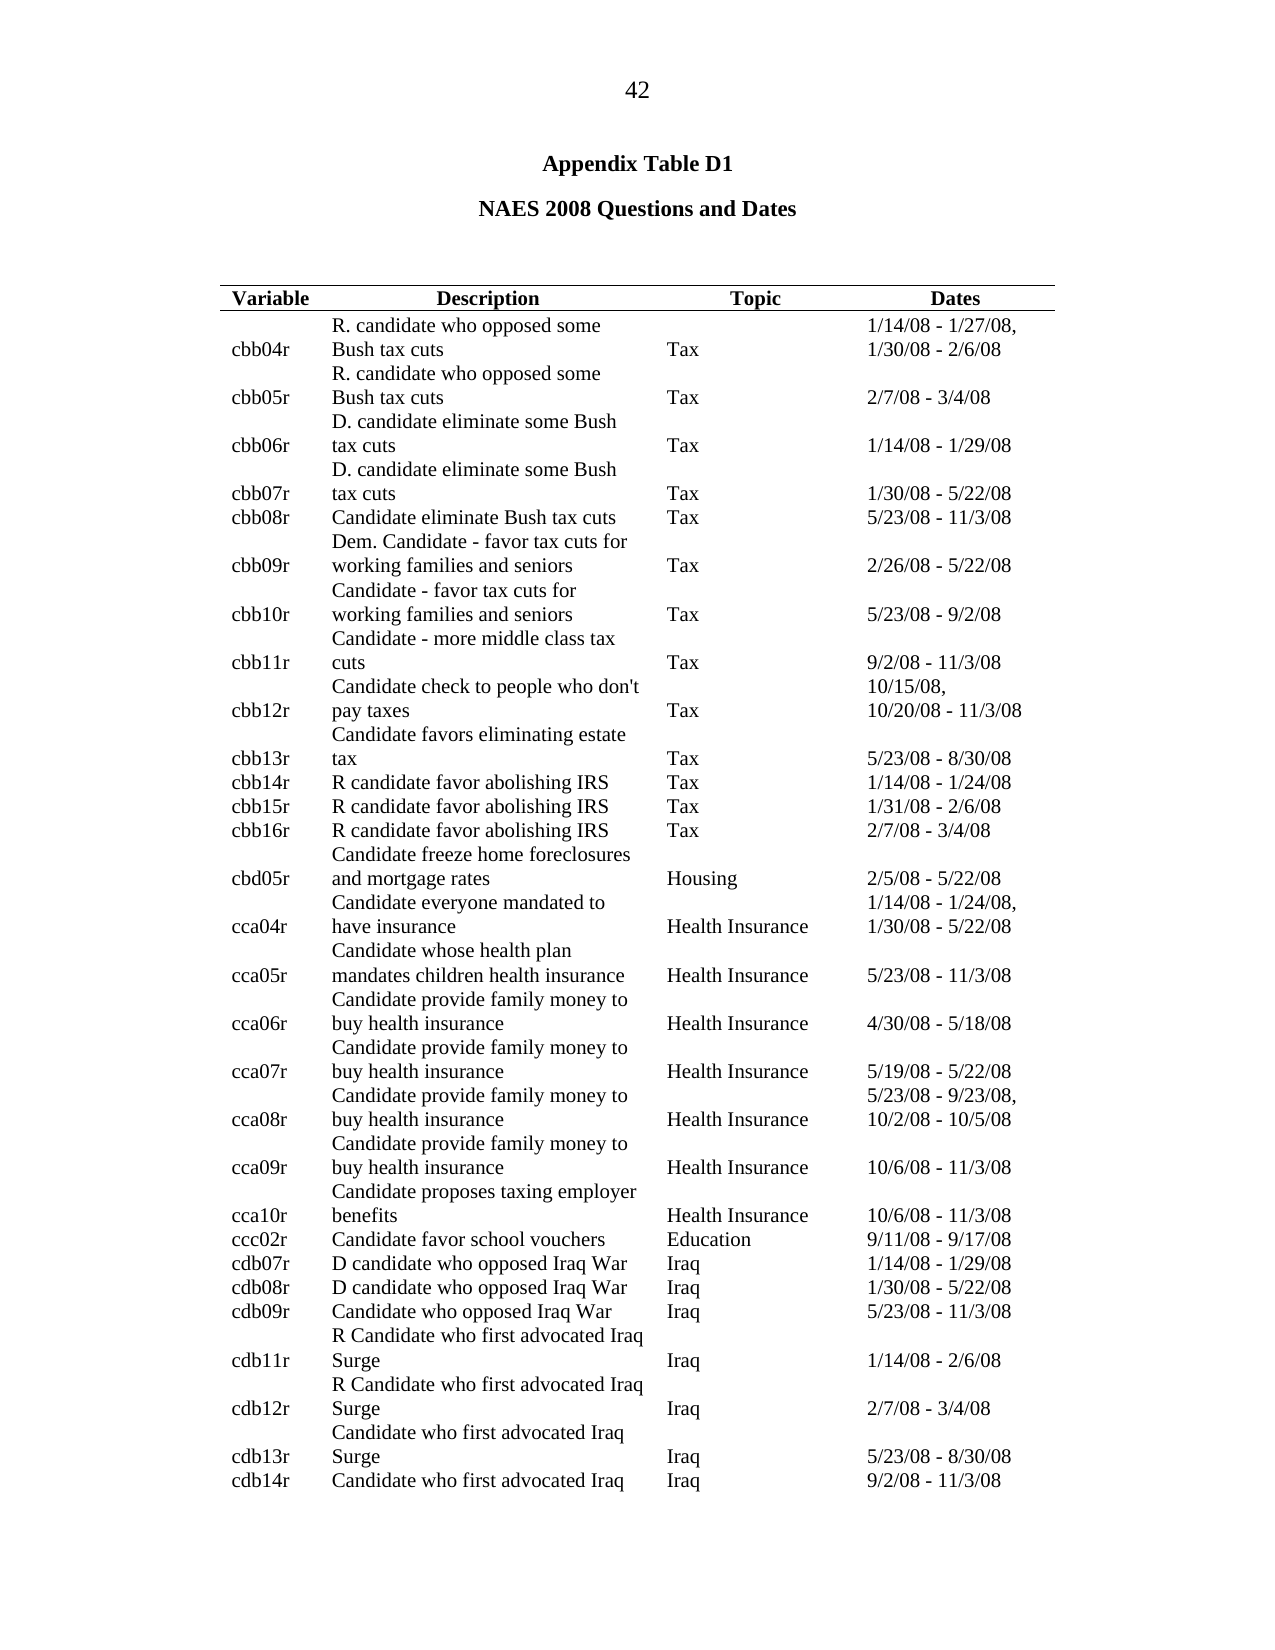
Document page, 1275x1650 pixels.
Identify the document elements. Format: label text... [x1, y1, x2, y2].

table_cell Iraq [655, 1299, 856, 1323]
table_cell cbd05r [220, 842, 320, 890]
table_cell 1/14/08 - 1/29/08 [856, 409, 1055, 457]
table_cell cca04r [220, 890, 320, 938]
table_cell Candidate favors eliminating estate tax [320, 722, 655, 770]
table_cell cbb07r [220, 457, 320, 505]
table_cell Iraq [655, 1468, 856, 1492]
table_cell cbb10r [220, 578, 320, 626]
table_cell R. candidate who opposed some Bush tax cuts [320, 311, 655, 361]
table_cell 5/23/08 - 8/30/08 [856, 1420, 1055, 1468]
table_cell 1/14/08 - 2/6/08 [856, 1324, 1055, 1372]
table_cell Candidate - favor tax cuts for working families and seniors [320, 578, 655, 626]
table_cell 10/6/08 - 11/3/08 [856, 1131, 1055, 1179]
table_cell 5/23/08 - 8/30/08 [856, 722, 1055, 770]
table_cell cbb09r [220, 529, 320, 577]
table_cell ccc02r [220, 1227, 320, 1251]
table_cell D. candidate eliminate some Bush tax cuts [320, 457, 655, 505]
table_cell 5/23/08 - 9/23/08, 10/2/08 - 10/5/08 [856, 1083, 1055, 1131]
table_cell R Candidate who first advocated Iraq Surge [320, 1372, 655, 1420]
table_cell cbb06r [220, 409, 320, 457]
table_cell 9/2/08 - 11/3/08 [856, 1468, 1055, 1492]
table_cell 1/14/08 - 1/24/08, 1/30/08 - 5/22/08 [856, 890, 1055, 938]
table_cell cdb12r [220, 1372, 320, 1420]
table_cell Tax [655, 770, 856, 794]
table_cell Tax [655, 529, 856, 577]
table_cell 1/14/08 - 1/27/08, 1/30/08 - 2/6/08 [856, 311, 1055, 361]
table_cell cdb07r [220, 1251, 320, 1275]
table_cell cbb05r [220, 361, 320, 409]
table_cell Dem. Candidate - favor tax cuts for working families and seniors [320, 529, 655, 577]
table_cell D candidate who opposed Iraq War [320, 1275, 655, 1299]
table_cell 1/30/08 - 5/22/08 [856, 1275, 1055, 1299]
table_cell 5/23/08 - 11/3/08 [856, 939, 1055, 987]
table_header Dates [856, 286, 1055, 310]
table_cell Tax [655, 311, 856, 361]
table_cell cbb14r [220, 770, 320, 794]
table_cell Iraq [655, 1420, 856, 1468]
table_cell 2/7/08 - 3/4/08 [856, 361, 1055, 409]
table_cell 9/2/08 - 11/3/08 [856, 626, 1055, 674]
table_cell Tax [655, 457, 856, 505]
table_cell cbb11r [220, 626, 320, 674]
table_cell cbb13r [220, 722, 320, 770]
table_cell cbb16r [220, 818, 320, 842]
table_cell Candidate provide family money to buy health insurance [320, 1035, 655, 1083]
table_cell cdb13r [220, 1420, 320, 1468]
table_cell Iraq [655, 1372, 856, 1420]
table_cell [320, 1420, 655, 1468]
text NAES 2008 Questions and Dates [150, 195, 1125, 221]
table_cell cbb12r [220, 674, 320, 722]
table_cell D. candidate eliminate some Bush tax cuts [320, 409, 655, 457]
table_cell cca06r [220, 987, 320, 1035]
table_cell cca07r [220, 1035, 320, 1083]
table_cell 9/11/08 - 9/17/08 [856, 1227, 1055, 1251]
table_cell 2/7/08 - 3/4/08 [856, 818, 1055, 842]
table_cell Tax [655, 818, 856, 842]
table_cell 1/14/08 - 1/29/08 [856, 1251, 1055, 1275]
table_cell Tax [655, 794, 856, 818]
table_cell cdb09r [220, 1299, 320, 1323]
table_cell cdb08r [220, 1275, 320, 1299]
table_cell Candidate eliminate Bush tax cuts [320, 505, 655, 529]
table_cell cca05r [220, 939, 320, 987]
table_cell 4/30/08 - 5/18/08 [856, 987, 1055, 1035]
table_cell 2/26/08 - 5/22/08 [856, 529, 1055, 577]
table_cell Health Insurance [655, 939, 856, 987]
table_cell Candidate freeze home foreclosures and mortgage rates [320, 842, 655, 890]
table_cell 1/31/08 - 2/6/08 [856, 794, 1055, 818]
table_cell Tax [655, 674, 856, 722]
table_cell 5/23/08 - 11/3/08 [856, 1299, 1055, 1323]
table_cell Tax [655, 626, 856, 674]
table_cell Housing [655, 842, 856, 890]
table_header Variable [220, 286, 320, 310]
table_cell Health Insurance [655, 1131, 856, 1179]
table_cell 2/7/08 - 3/4/08 [856, 1372, 1055, 1420]
table_header Description [320, 286, 655, 310]
table_cell cbb15r [220, 794, 320, 818]
table_cell Candidate provide family money to buy health insurance [320, 1131, 655, 1179]
table_cell R. candidate who opposed some Bush tax cuts [320, 361, 655, 409]
table_cell cca09r [220, 1131, 320, 1179]
table_cell Health Insurance [655, 1083, 856, 1131]
table_cell cca08r [220, 1083, 320, 1131]
table_cell Candidate check to people who don't pay taxes [320, 674, 655, 722]
table_cell Candidate - more middle class tax cuts [320, 626, 655, 674]
table_cell 1/30/08 - 5/22/08 [856, 457, 1055, 505]
table_cell D candidate who opposed Iraq War [320, 1251, 655, 1275]
table_cell Tax [655, 722, 856, 770]
table_cell 5/19/08 - 5/22/08 [856, 1035, 1055, 1083]
table_cell Tax [655, 505, 856, 529]
table_cell Candidate provide family money to buy health insurance [320, 1083, 655, 1131]
table_cell cdb11r [220, 1324, 320, 1372]
table_cell Tax [655, 578, 856, 626]
table_cell R candidate favor abolishing IRS [320, 818, 655, 842]
table_cell cdb14r [220, 1468, 320, 1492]
table_cell Candidate provide family money to buy health insurance [320, 987, 655, 1035]
table_cell 2/5/08 - 5/22/08 [856, 842, 1055, 890]
table_header Topic [655, 286, 856, 310]
table_cell Candidate favor school vouchers [320, 1227, 655, 1251]
table_cell Iraq [655, 1251, 856, 1275]
table_cell Health Insurance [655, 1179, 856, 1227]
table_cell R candidate favor abolishing IRS [320, 794, 655, 818]
table_cell Candidate everyone mandated to have insurance [320, 890, 655, 938]
table_cell Health Insurance [655, 987, 856, 1035]
table_cell 1/14/08 - 1/24/08 [856, 770, 1055, 794]
table_cell 10/6/08 - 11/3/08 [856, 1179, 1055, 1227]
table_cell cbb04r [220, 311, 320, 361]
table_cell cbb08r [220, 505, 320, 529]
table_cell 10/15/08, 10/20/08 - 11/3/08 [856, 674, 1055, 722]
table_cell Iraq [655, 1324, 856, 1372]
table_cell 5/23/08 - 11/3/08 [856, 505, 1055, 529]
table_cell Candidate proposes taxing employer benefits [320, 1179, 655, 1227]
text Appendix Table D1 [150, 150, 1125, 176]
table_cell R candidate favor abolishing IRS [320, 770, 655, 794]
table_cell Tax [655, 361, 856, 409]
table_cell Iraq [655, 1275, 856, 1299]
table_cell Candidate who opposed Iraq War [320, 1299, 655, 1323]
table_cell Education [655, 1227, 856, 1251]
table_cell Candidate whose health plan mandates children health insurance [320, 939, 655, 987]
table_cell 5/23/08 - 9/2/08 [856, 578, 1055, 626]
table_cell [320, 1468, 655, 1492]
table_cell Health Insurance [655, 890, 856, 938]
table_cell Health Insurance [655, 1035, 856, 1083]
table_cell R Candidate who first advocated Iraq Surge [320, 1324, 655, 1372]
table_cell Tax [655, 409, 856, 457]
table_cell cca10r [220, 1179, 320, 1227]
